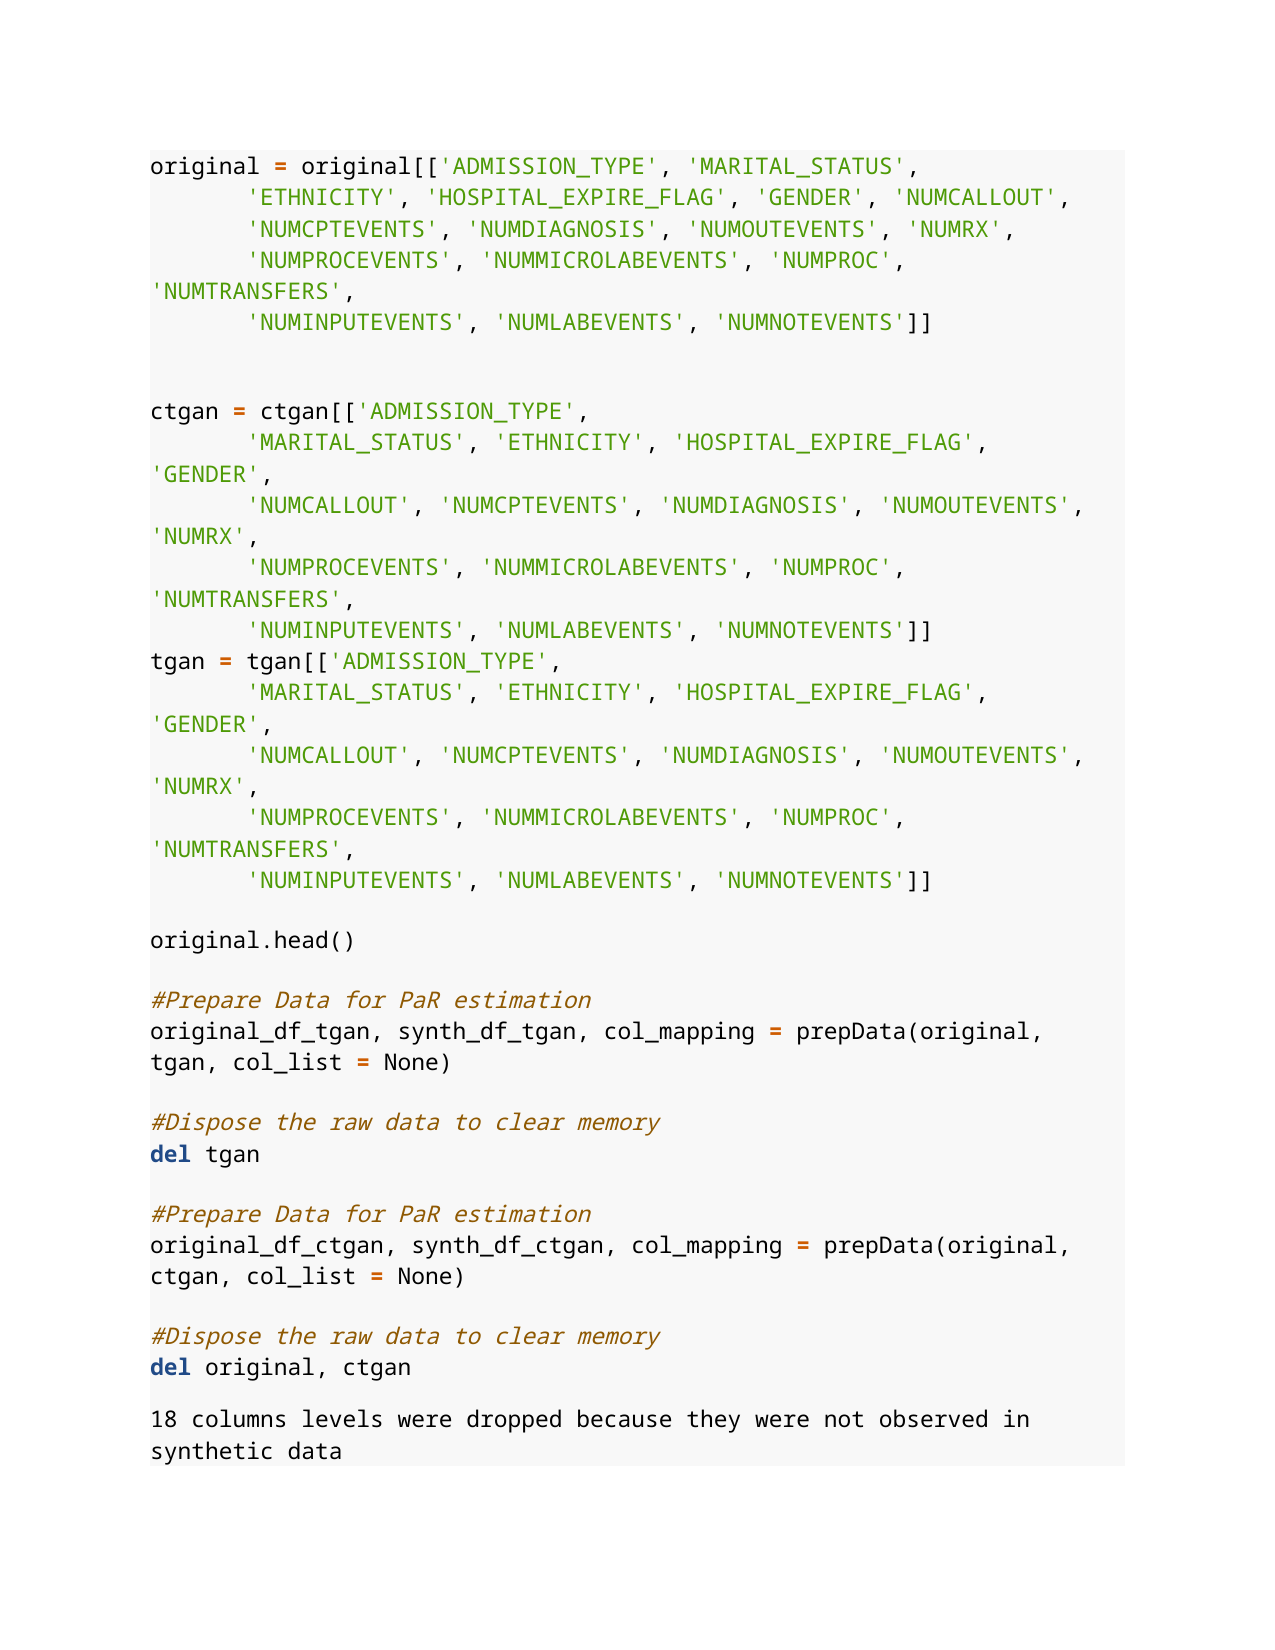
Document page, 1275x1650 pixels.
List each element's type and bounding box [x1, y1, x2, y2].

text [150, 150, 1125, 1382]
text [150, 1403, 1125, 1466]
